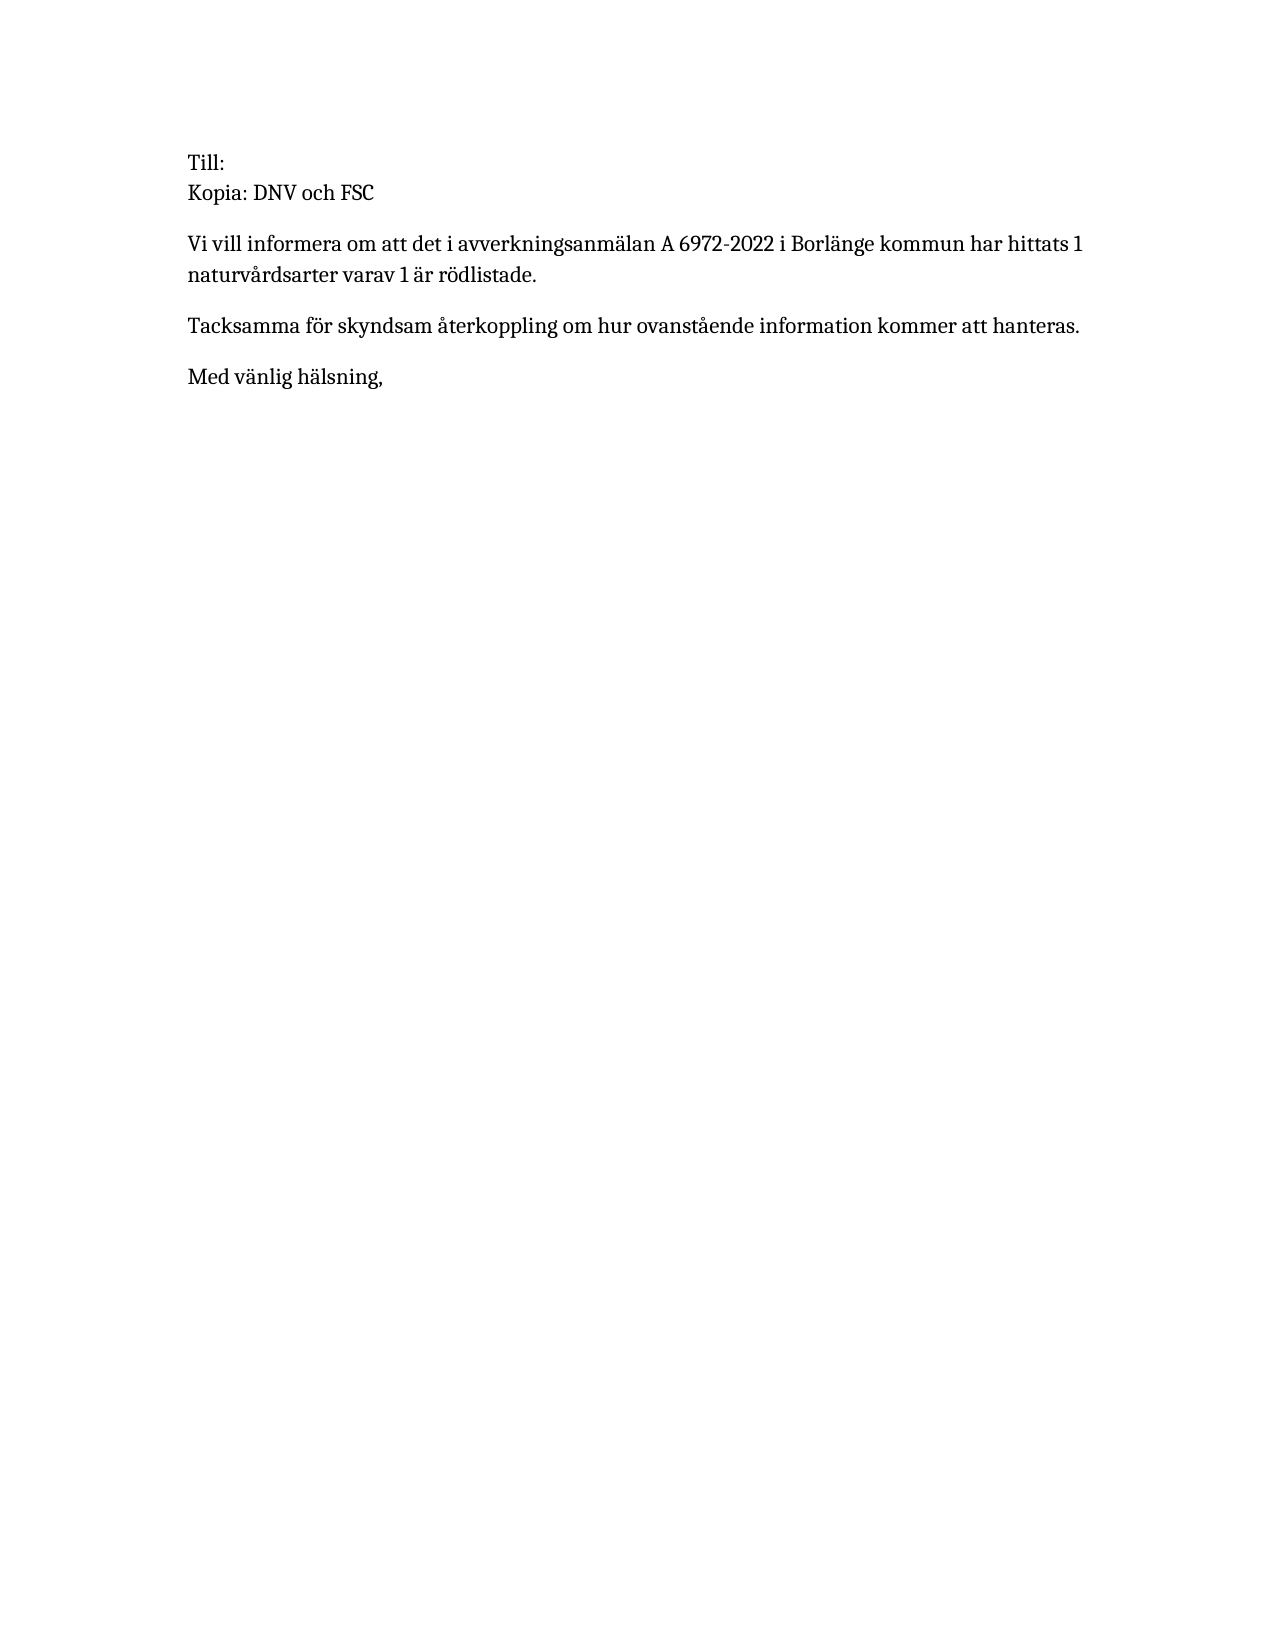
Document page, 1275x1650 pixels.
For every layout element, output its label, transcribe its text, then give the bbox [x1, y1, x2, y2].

text Tacksamma för skyndsam återkoppling om hur ovanstående information kommer att hanteras. [187, 312, 1087, 339]
text Med vänlig hälsning, [187, 363, 1087, 420]
text Till: Kopia: DNV och FSC [187, 150, 1087, 207]
text Vi vill informera om att det i avverkningsanmälan A 6972-2022 i Borlänge kommun har hittats 1 naturvårdsarter varav 1 är rödlistade. [187, 231, 1087, 288]
